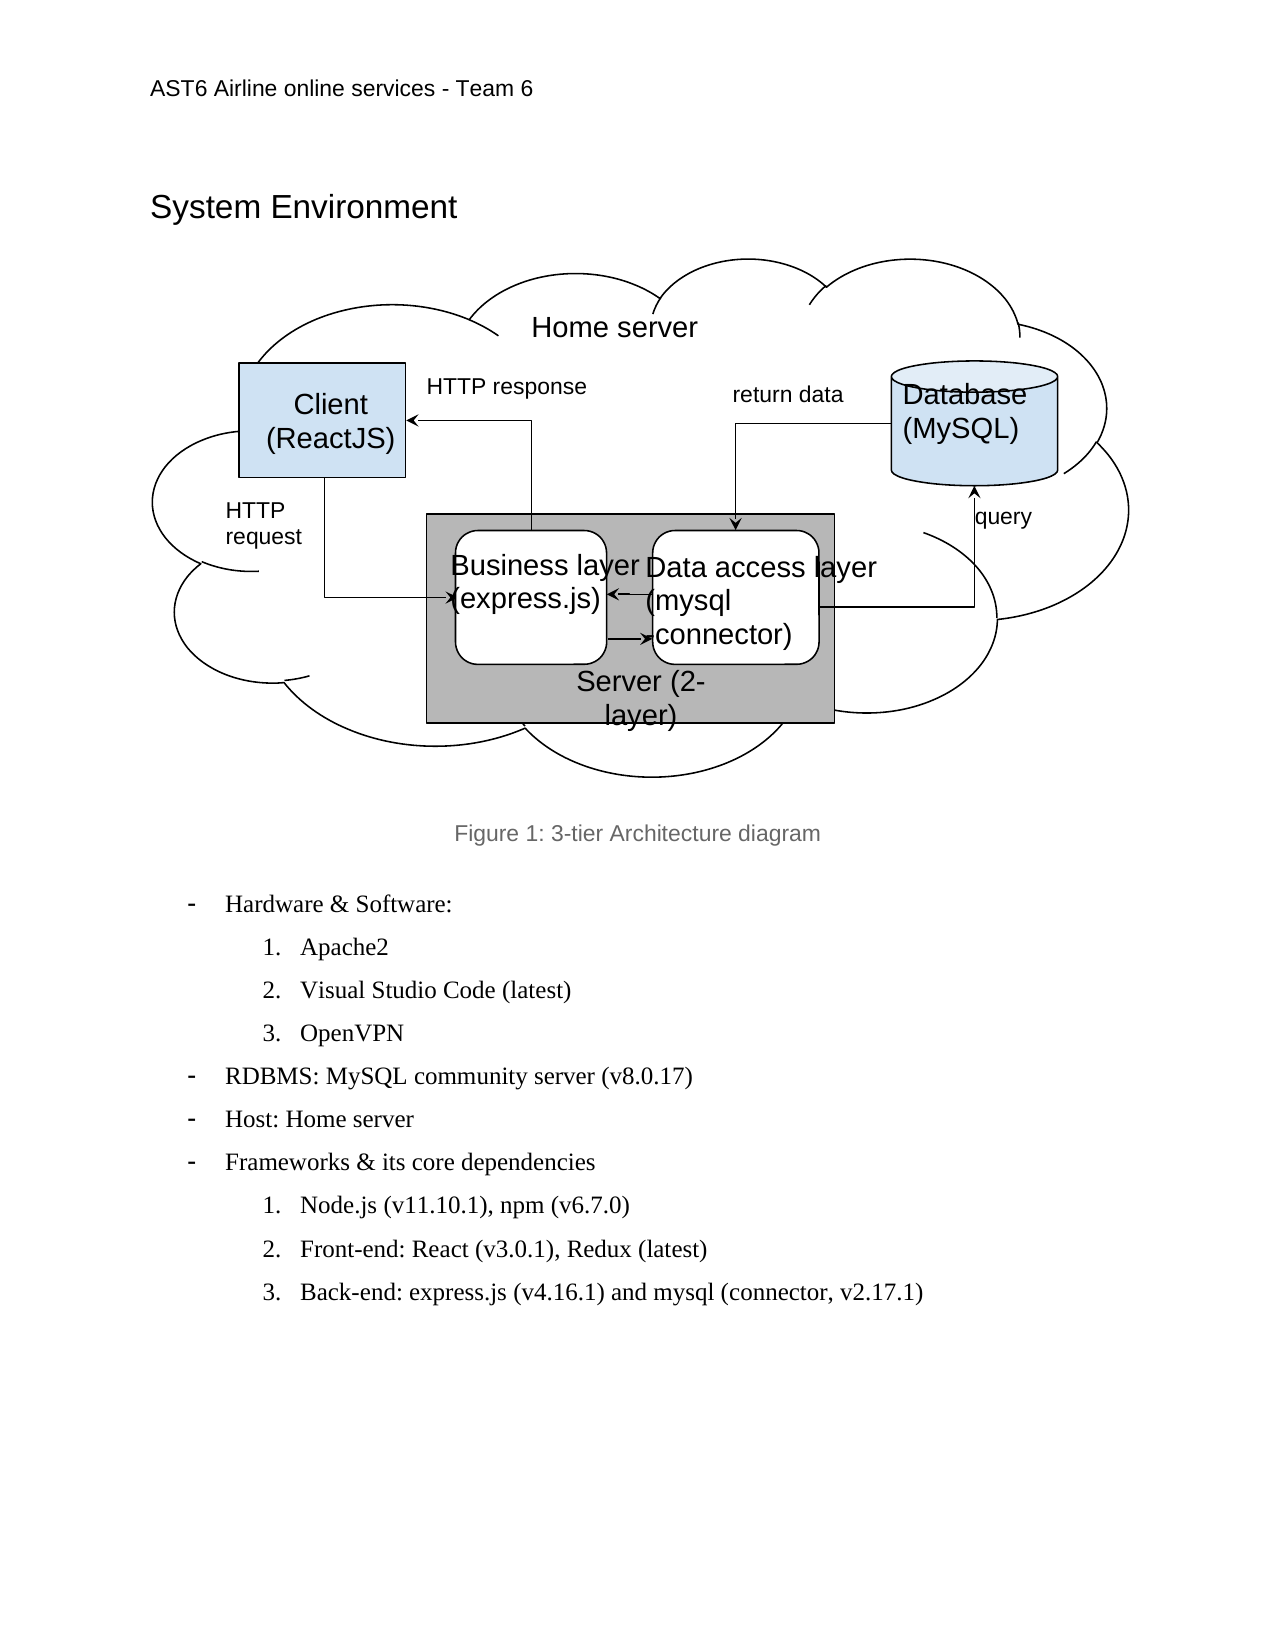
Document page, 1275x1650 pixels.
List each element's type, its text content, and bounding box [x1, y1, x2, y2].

list Visual Studio Code (latest) [262, 975, 1125, 1004]
list Node.js (v11.10.1), npm (v6.7.0) [262, 1191, 1125, 1219]
list RDBMS: MySQL community server (v8.0.17) [187, 1061, 1125, 1090]
list OpenVPN [262, 1018, 1125, 1047]
list Apache2 [262, 932, 1125, 961]
list Front-end: React (v3.0.1), Redux (latest) [262, 1234, 1125, 1262]
list Host: Home server [187, 1104, 1125, 1133]
subtitle System Environment [150, 187, 1125, 226]
list Hardware & Software: [187, 889, 1125, 917]
subtitle Figure 1: 3-tier Architecture diagram [150, 820, 1125, 846]
list Frameworks & its core dependencies [187, 1147, 1125, 1176]
list Back-end: express.js (v4.16.1) and mysql (connector, v2.17.1) [262, 1277, 1125, 1306]
